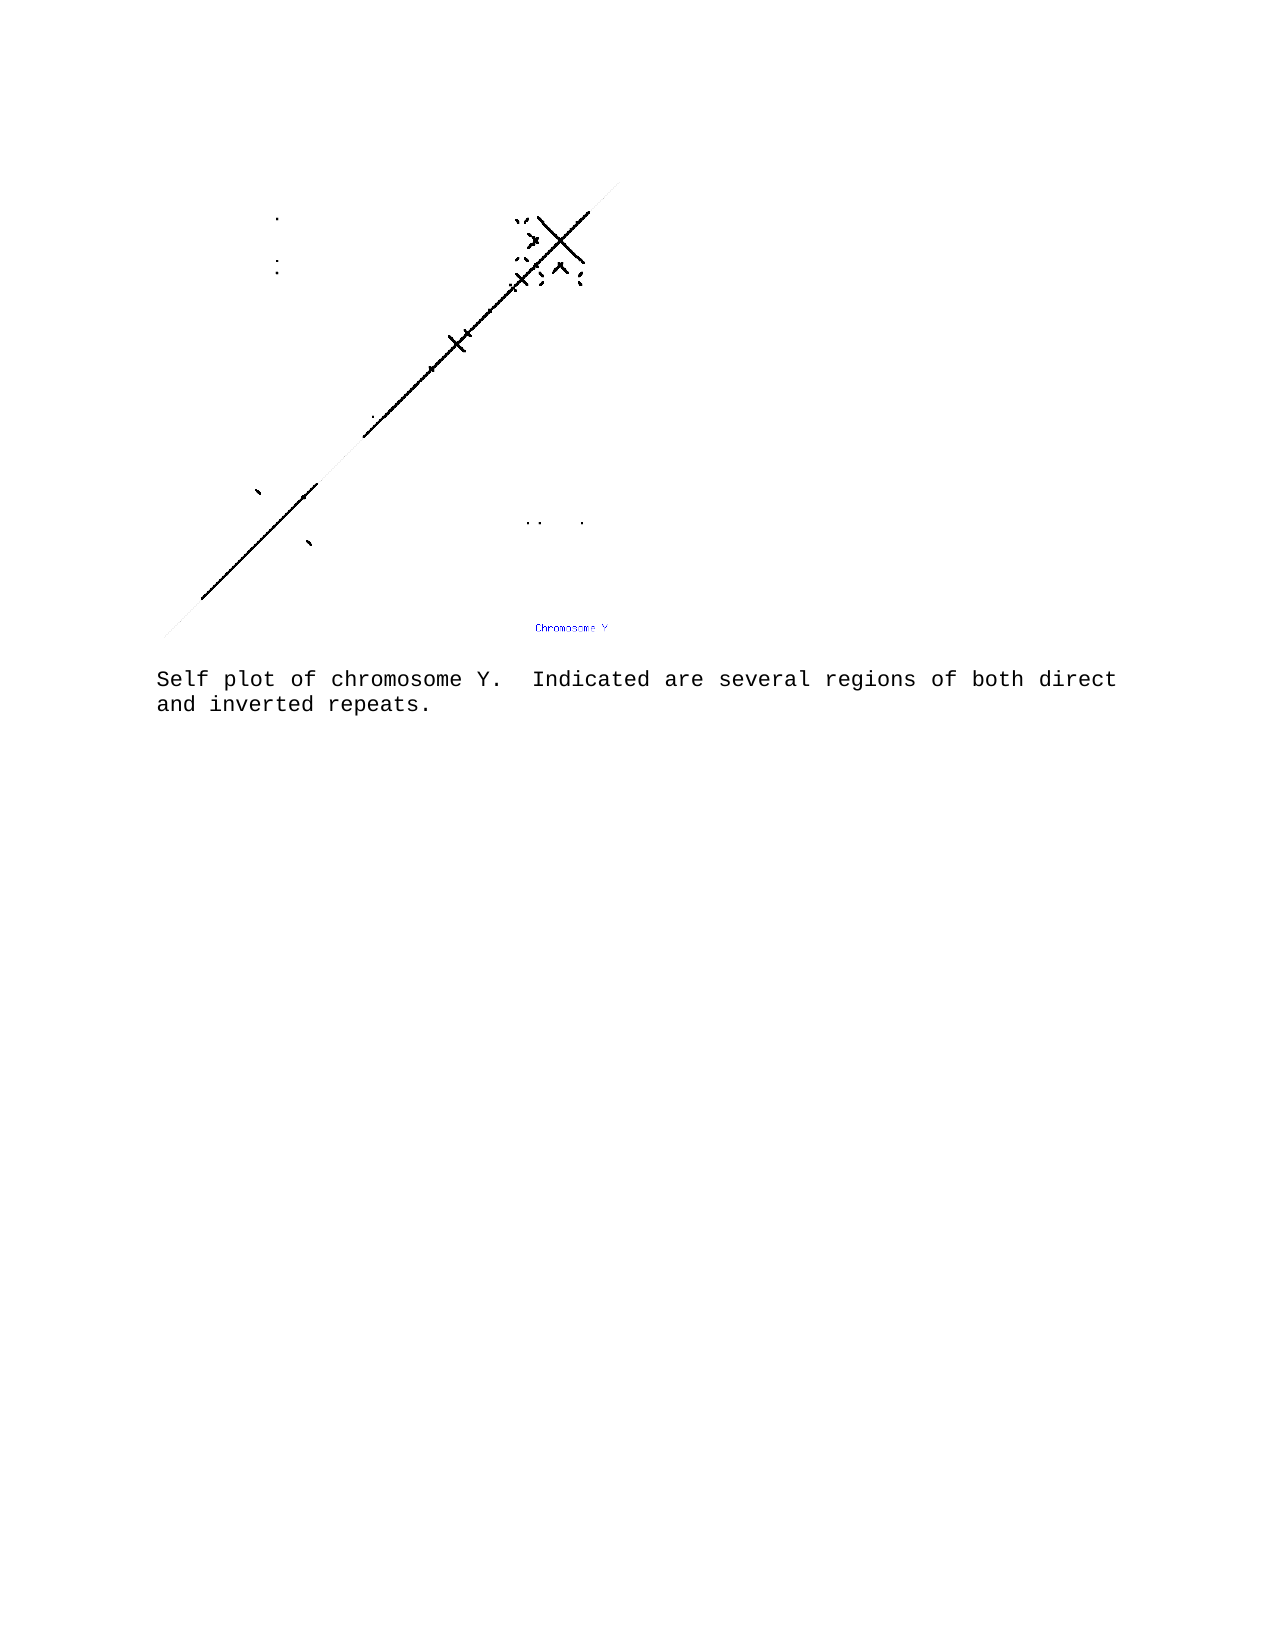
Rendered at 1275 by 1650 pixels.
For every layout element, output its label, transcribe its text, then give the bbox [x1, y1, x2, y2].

picture [156, 174, 625, 644]
text Self plot of chromosome Y. Indicated are several regions of both direct and inverted repeats. [156, 668, 1118, 718]
